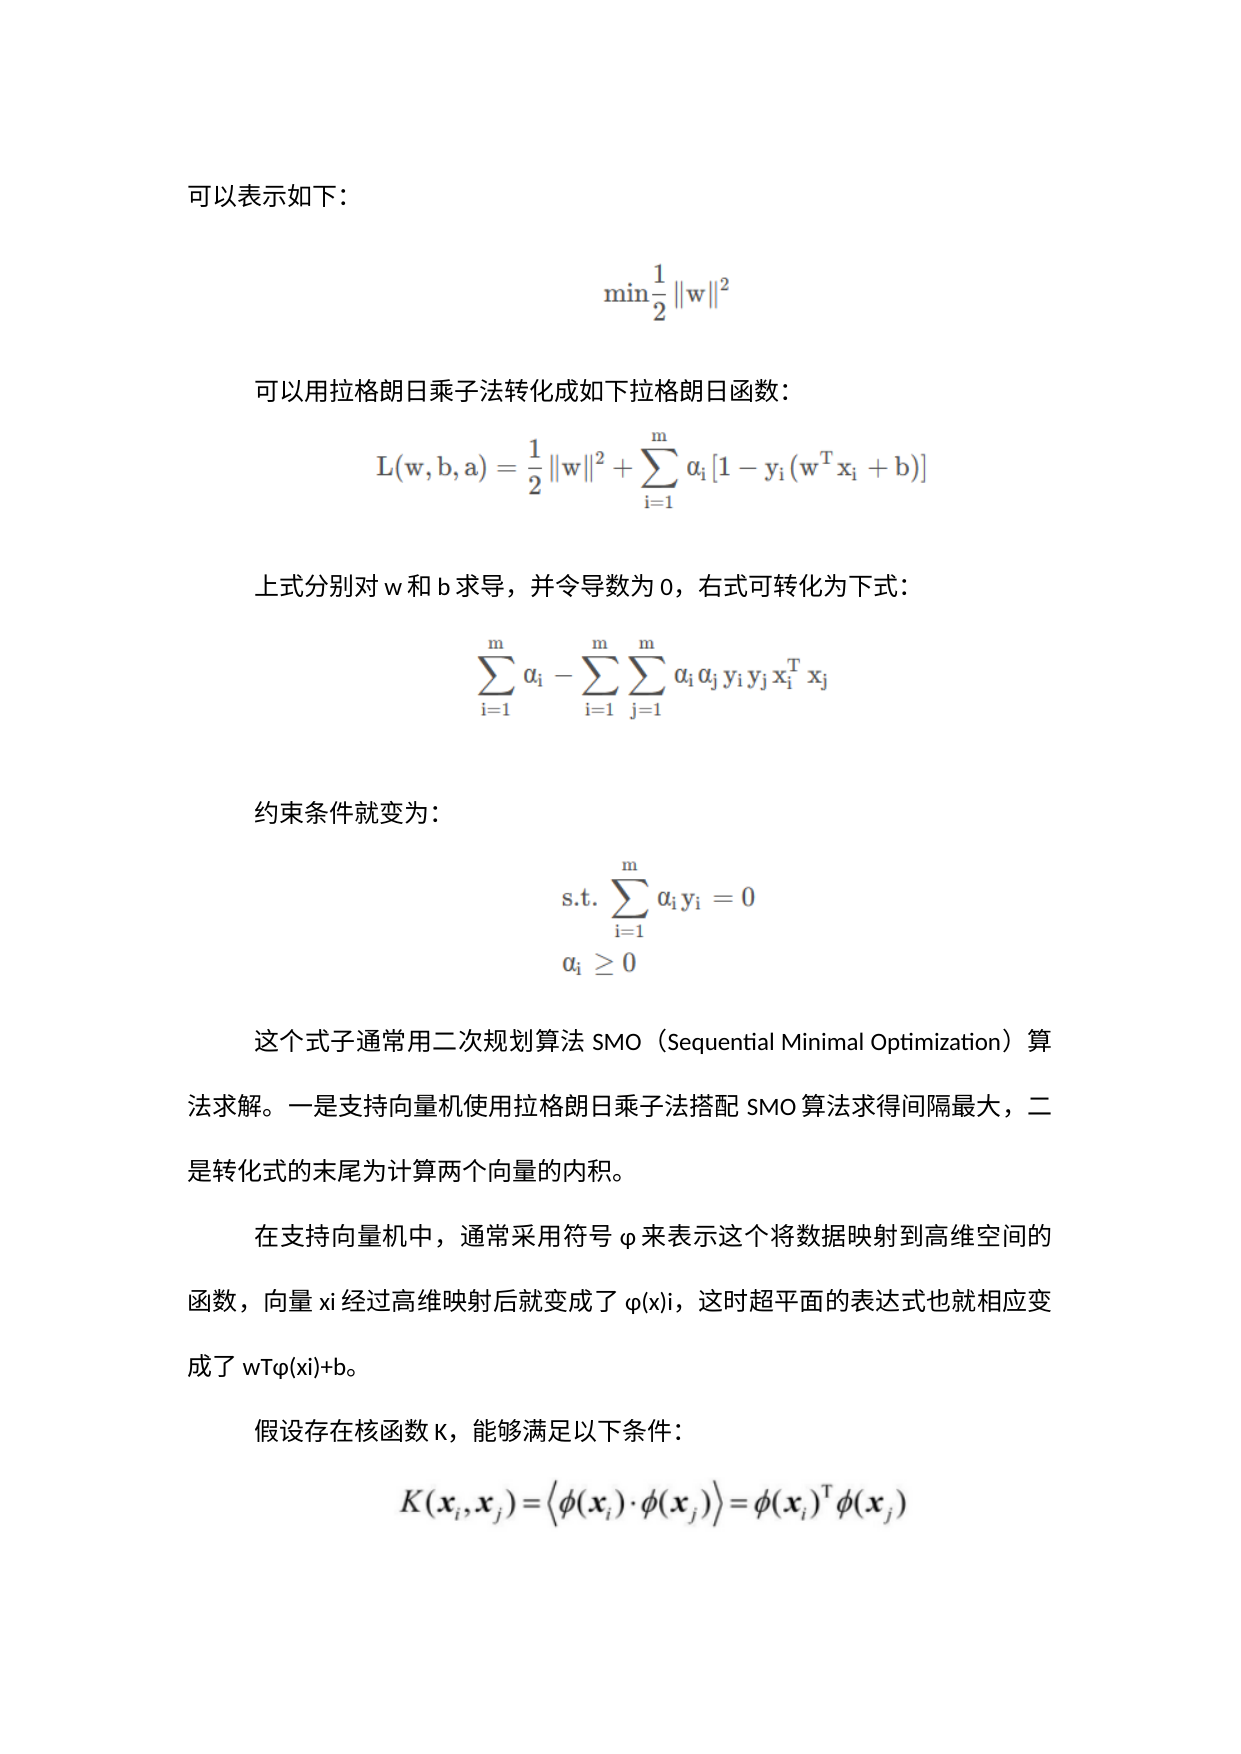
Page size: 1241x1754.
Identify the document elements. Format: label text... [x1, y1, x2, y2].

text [187, 162, 1053, 227]
picture [552, 227, 755, 356]
text 假设存在核函数K，能够满足以下条件： [187, 1397, 1053, 1462]
picture [372, 1462, 934, 1549]
text 这个式子通常用二次规划算法SMO（Sequential Minimal Optimization）算法求解。一是支持向量机使用拉格朗日乘子法搭配SMO算法求得间隔最大，二是转化式的末尾为计算两个向量的内积。 [187, 1007, 1053, 1202]
picture [453, 617, 854, 761]
text 可以用拉格朗日乘子法转化成如下拉格朗日函数： [187, 357, 1053, 422]
text 约束条件就变为： [187, 779, 1053, 844]
text 上式分别对w和b求导，并令导数为0，右式可转化为下式： [187, 552, 1053, 617]
picture [343, 422, 964, 526]
text 在支持向量机中，通常采用符号φ来表示这个将数据映射到高维空间的函数，向量xi经过高维映射后就变成了φ(x)i，这时超平面的表达式也就相应变成了wTφ(xi)+b。 [187, 1202, 1053, 1397]
picture [519, 844, 788, 994]
